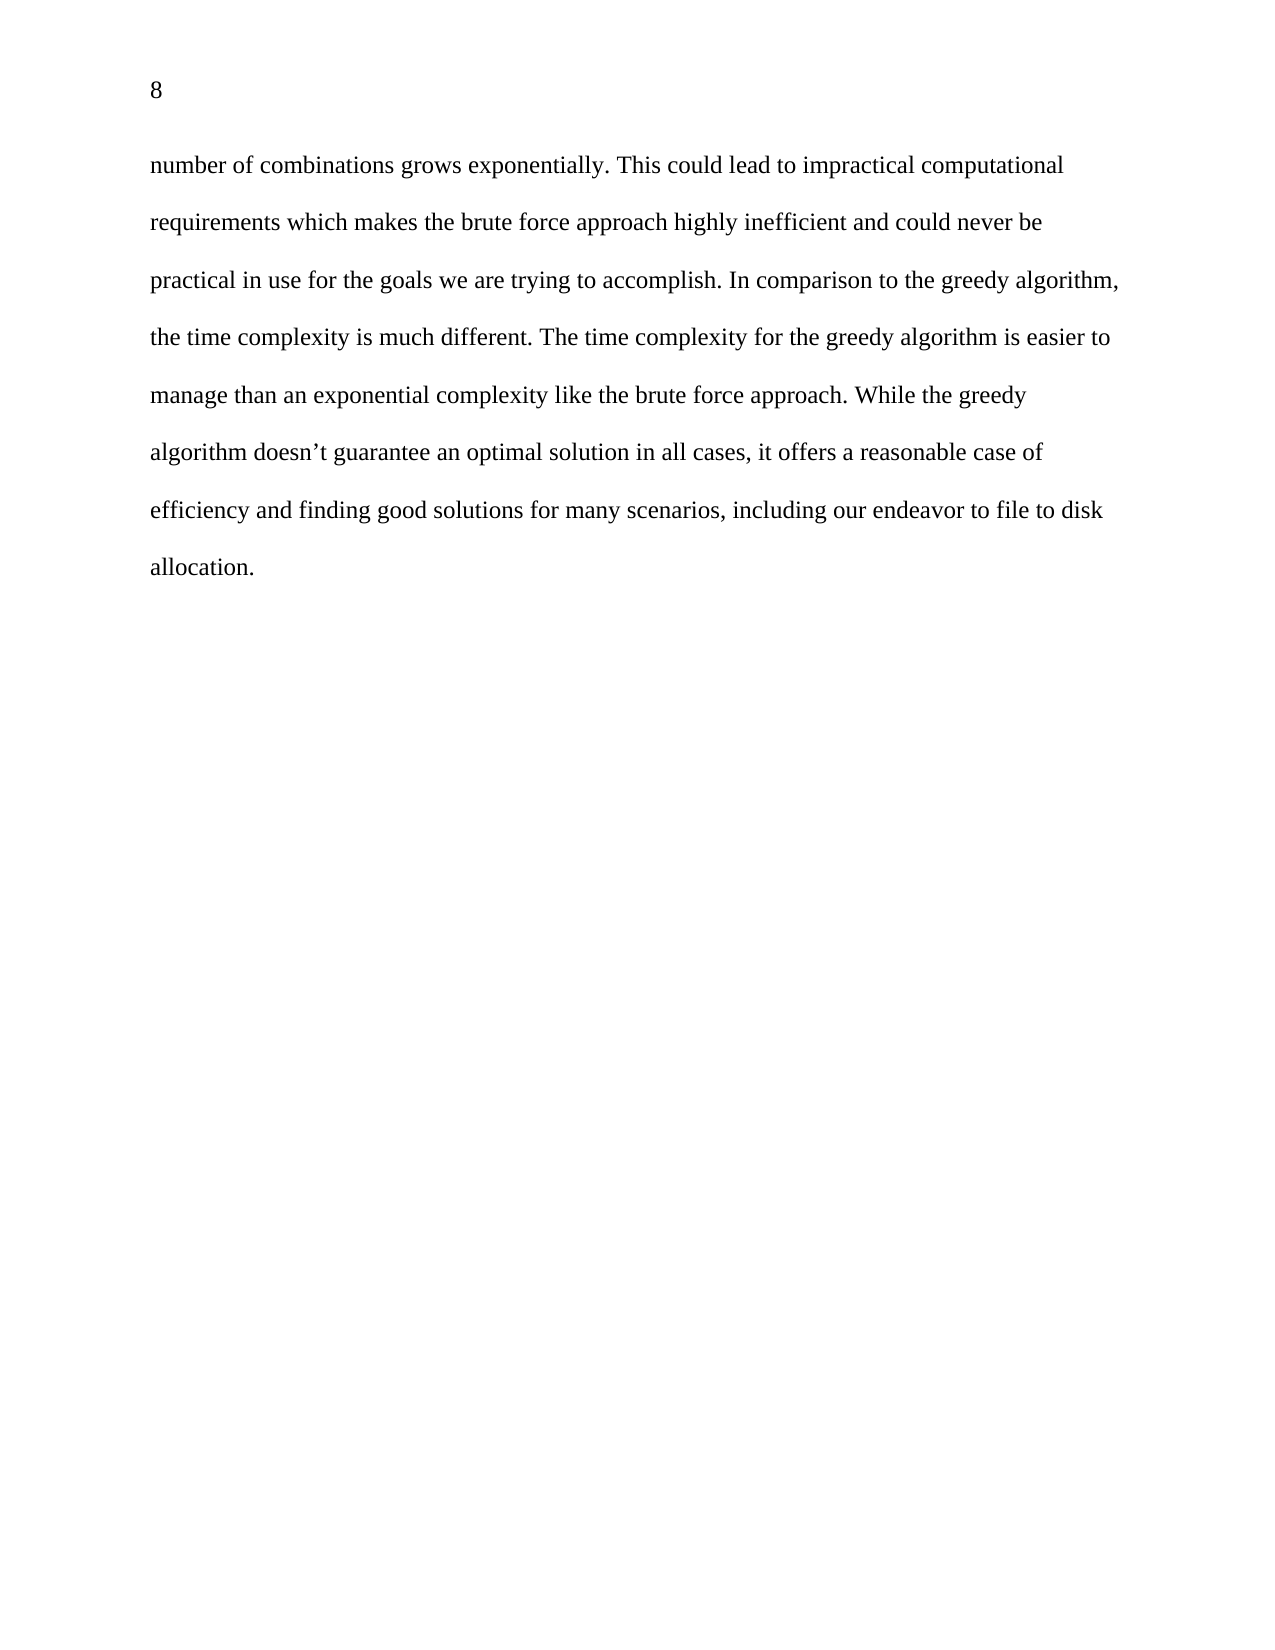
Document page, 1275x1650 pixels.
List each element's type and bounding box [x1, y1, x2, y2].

text [150, 150, 1125, 581]
